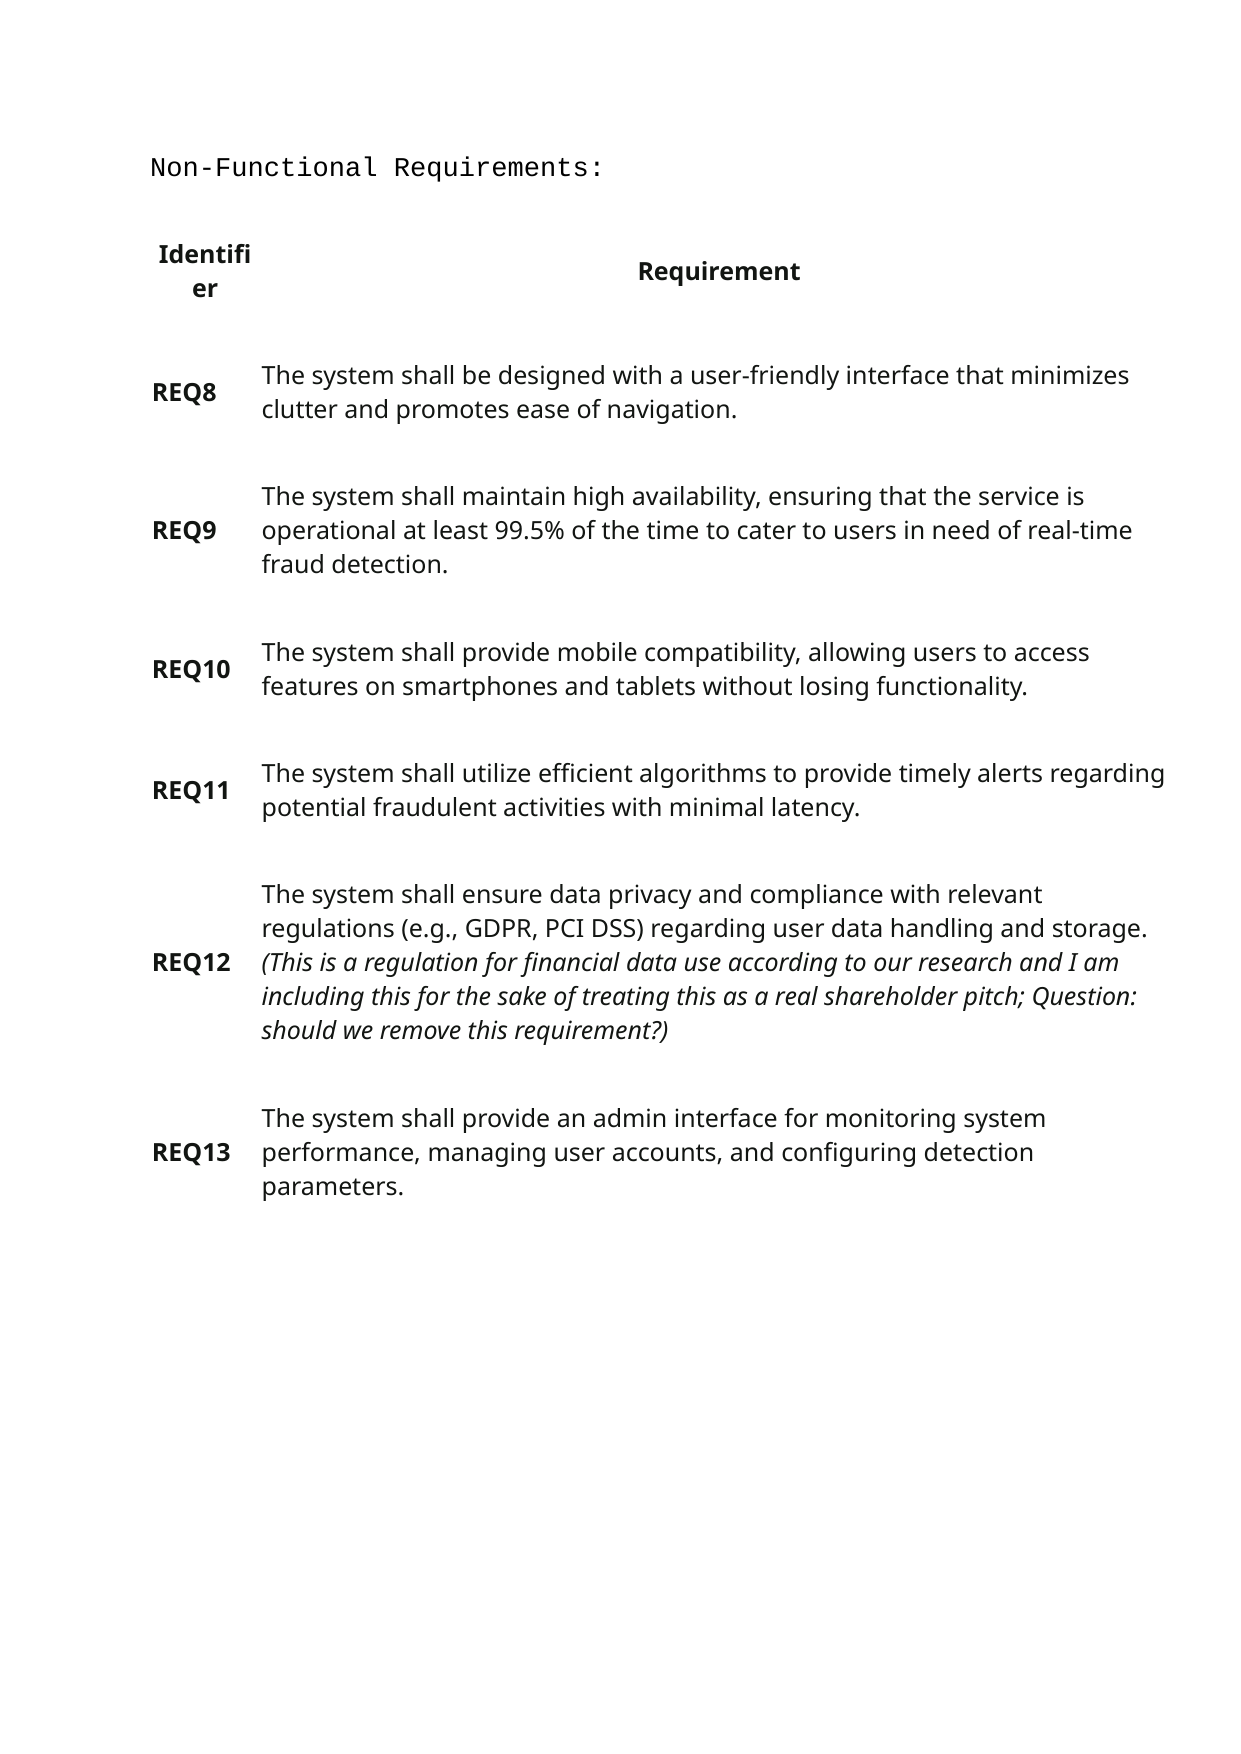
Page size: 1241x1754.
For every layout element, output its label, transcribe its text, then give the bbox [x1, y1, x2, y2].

table_cell The system shall be designed with a user-friendly interface that minimizes clutter and promotes ease of navigation. [260, 331, 1178, 452]
table_cell REQ11 [150, 729, 260, 850]
table_cell REQ12 [150, 850, 260, 1074]
table_cell The system shall ensure data privacy and compliance with relevant regulations (e.g., GDPR, PCI DSS) regarding user data handling and storage. (This is a regulation for financial data use according to our research and I am including this for the sake of treating this as a real shareholder pitch; Question: should we remove this requirement?) [260, 850, 1178, 1074]
table_cell REQ10 [150, 608, 260, 729]
table_header Requirement [260, 210, 1178, 331]
table_cell The system shall maintain high availability, ensuring that the service is operational at least 99.5% of the time to cater to users in need of real-time fraud detection. [260, 453, 1178, 608]
table_cell REQ13 [150, 1074, 260, 1229]
table_cell REQ8 [150, 331, 260, 452]
table_cell REQ9 [150, 453, 260, 608]
table_cell The system shall provide an admin interface for monitoring system performance, managing user accounts, and configuring detection parameters. [260, 1074, 1178, 1229]
table_header Identifier [150, 210, 260, 331]
table_cell The system shall utilize efficient algorithms to provide timely alerts regarding potential fraudulent activities with minimal latency. [260, 729, 1178, 850]
subtitle Non-Functional Requirements: [150, 154, 1090, 185]
table_cell The system shall provide mobile compatibility, allowing users to access features on smartphones and tablets without losing functionality. [260, 608, 1178, 729]
